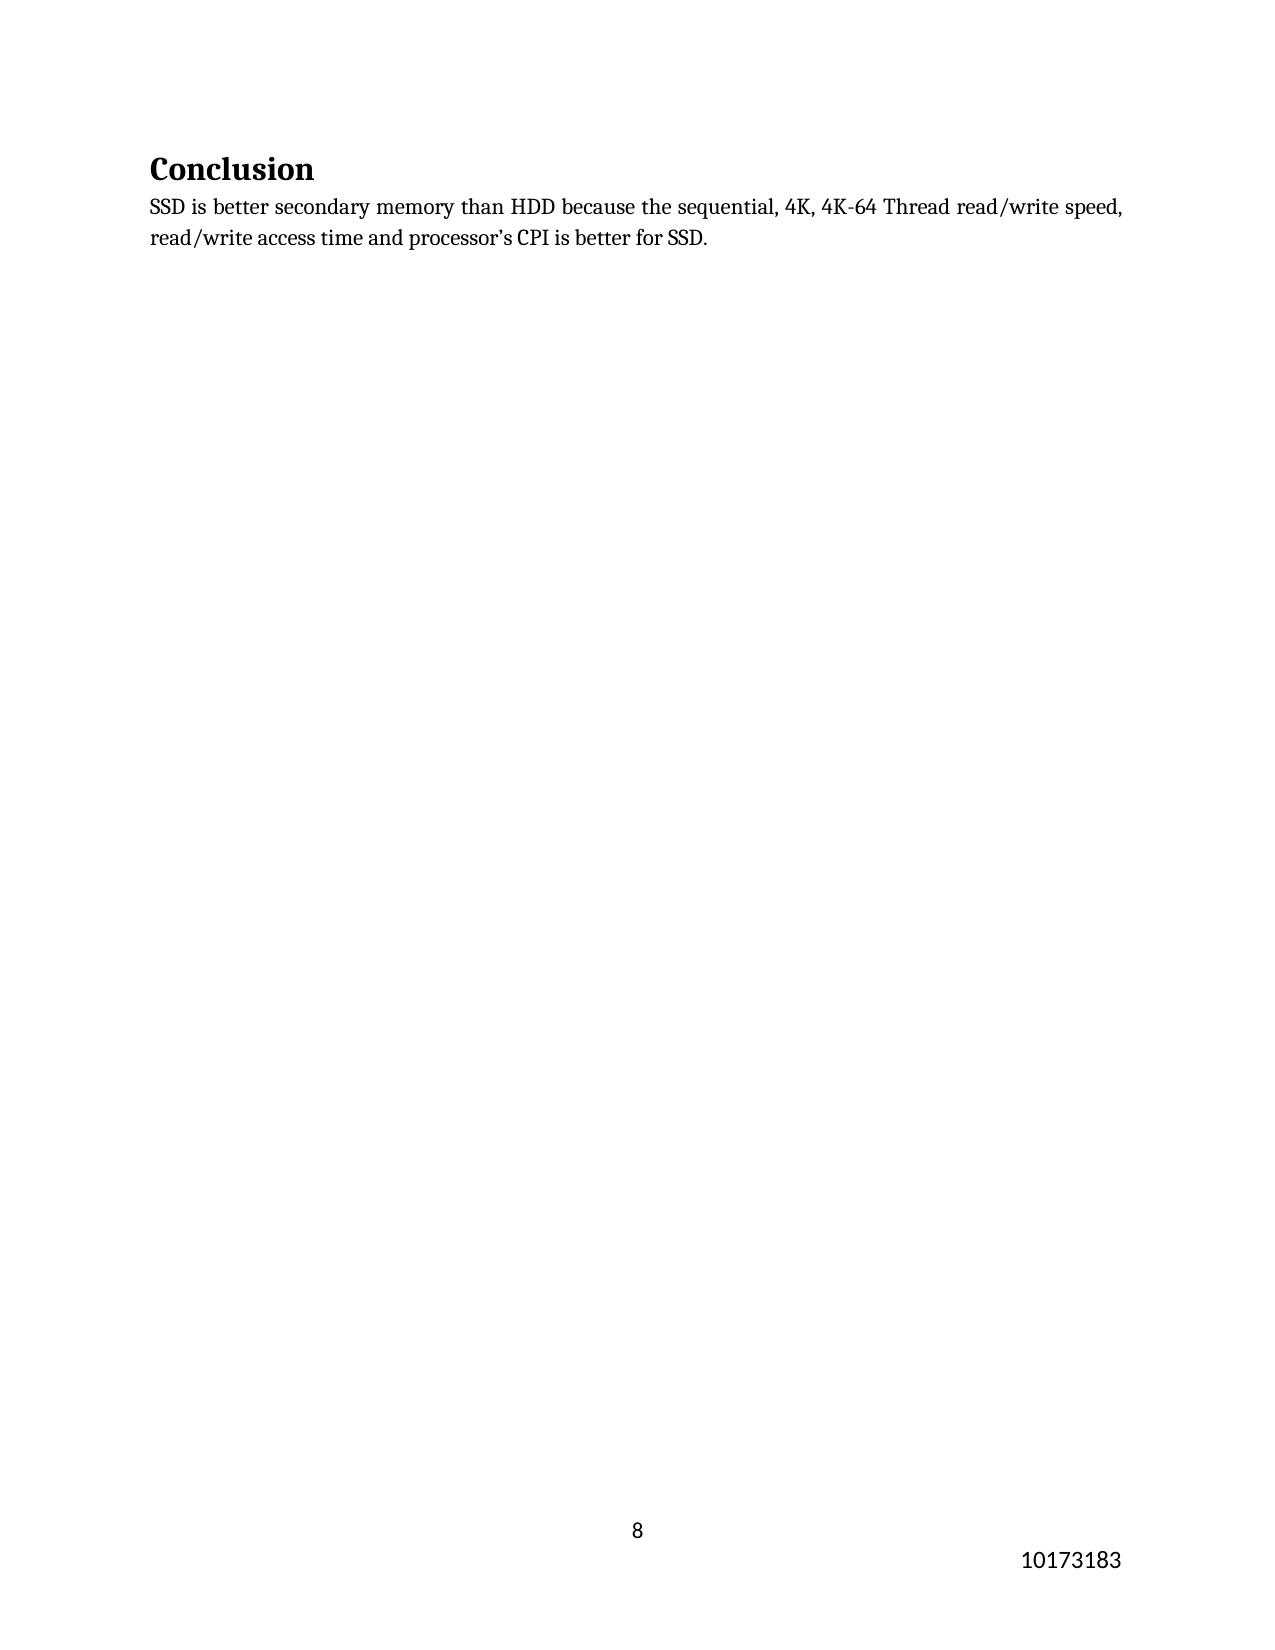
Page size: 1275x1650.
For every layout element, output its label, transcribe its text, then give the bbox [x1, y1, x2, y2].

text SSD is better secondary memory than HDD because the sequential, 4K, 4K-64 Thread read/write speed, read/write access time and processor’s CPI is better for SSD. [150, 194, 1125, 251]
subtitle Conclusion [150, 150, 1125, 188]
